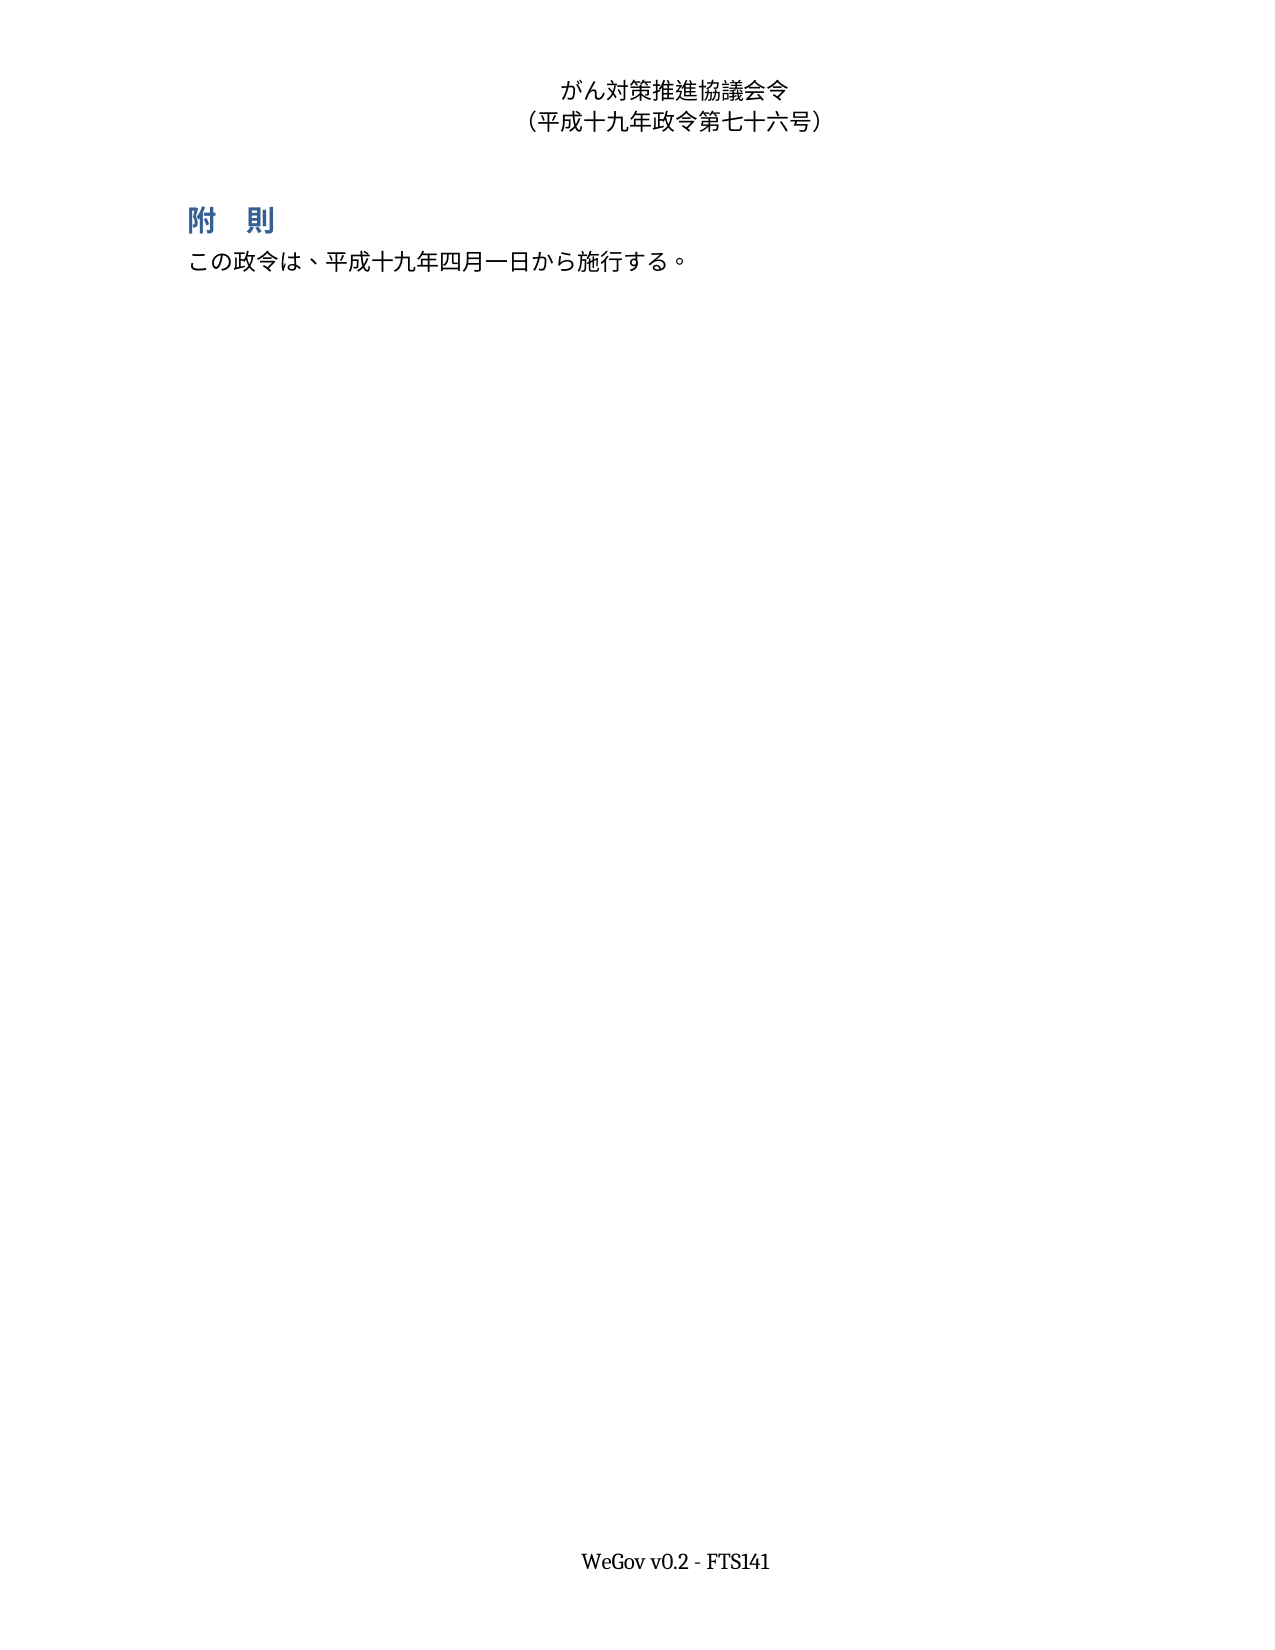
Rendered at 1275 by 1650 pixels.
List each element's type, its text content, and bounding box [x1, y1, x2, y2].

text この政令は、平成十九年四月一日から施行する。 [187, 246, 1087, 277]
subtitle 附 則 [187, 200, 1087, 240]
